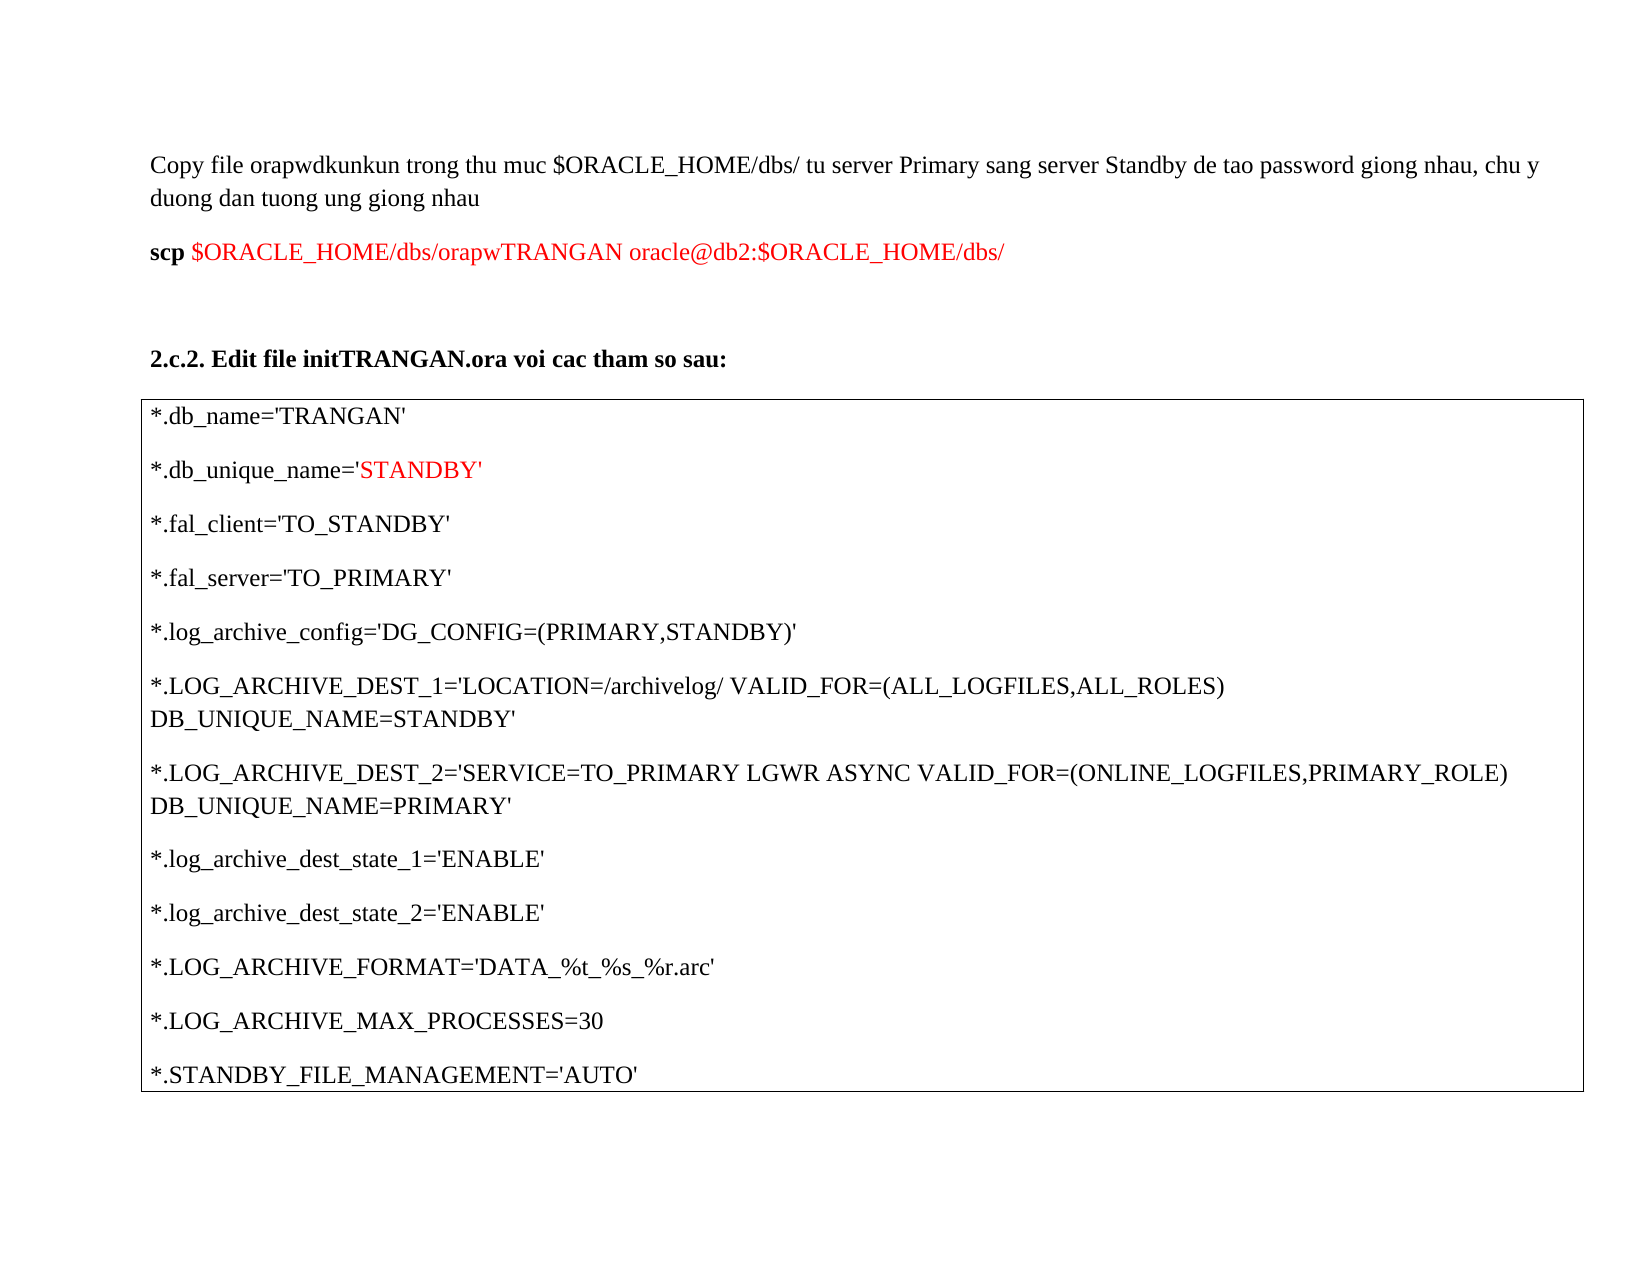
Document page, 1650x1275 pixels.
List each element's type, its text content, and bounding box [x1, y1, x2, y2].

text scp $ORACLE_HOME/dbs/orapwTRANGAN oracle@db2:$ORACLE_HOME/dbs/ [150, 237, 1575, 266]
text *.db_unique_name='STANDBY' [142, 452, 1583, 484]
text *.LOG_ARCHIVE_DEST_2='SERVICE=TO_PRIMARY LGWR ASYNC VALID_FOR=(ONLINE_LOGFILES,PRIMARY_ROLE) DB_UNIQUE_NAME=PRIMARY' [142, 754, 1583, 819]
text *.fal_server='TO_PRIMARY' [142, 560, 1583, 592]
text *.log_archive_config='DG_CONFIG=(PRIMARY,STANDBY)' [142, 614, 1583, 646]
text 2.c.2. Edit file initTRANGAN.ora voi cac tham so sau: [150, 344, 1575, 373]
text *.LOG_ARCHIVE_FORMAT='DATA_%t_%s_%r.arc' [142, 949, 1583, 981]
text *.LOG_ARCHIVE_DEST_1='LOCATION=/archivelog/ VALID_FOR=(ALL_LOGFILES,ALL_ROLES) DB_UNIQUE_NAME=STANDBY' [142, 668, 1583, 733]
text *.fal_client='TO_STANDBY' [142, 506, 1583, 538]
text *.STANDBY_FILE_MANAGEMENT='AUTO' [142, 1057, 1583, 1091]
text *.db_name='TRANGAN' [142, 400, 1583, 430]
text *.LOG_ARCHIVE_MAX_PROCESSES=30 [142, 1003, 1583, 1035]
text *.log_archive_dest_state_1='ENABLE' [142, 841, 1583, 873]
text *.log_archive_dest_state_2='ENABLE' [142, 895, 1583, 927]
text Copy file orapwdkunkun trong thu muc $ORACLE_HOME/dbs/ tu server Primary sang server Standby de tao password giong nhau, chu y duong dan tuong ung giong nhau [150, 150, 1575, 212]
